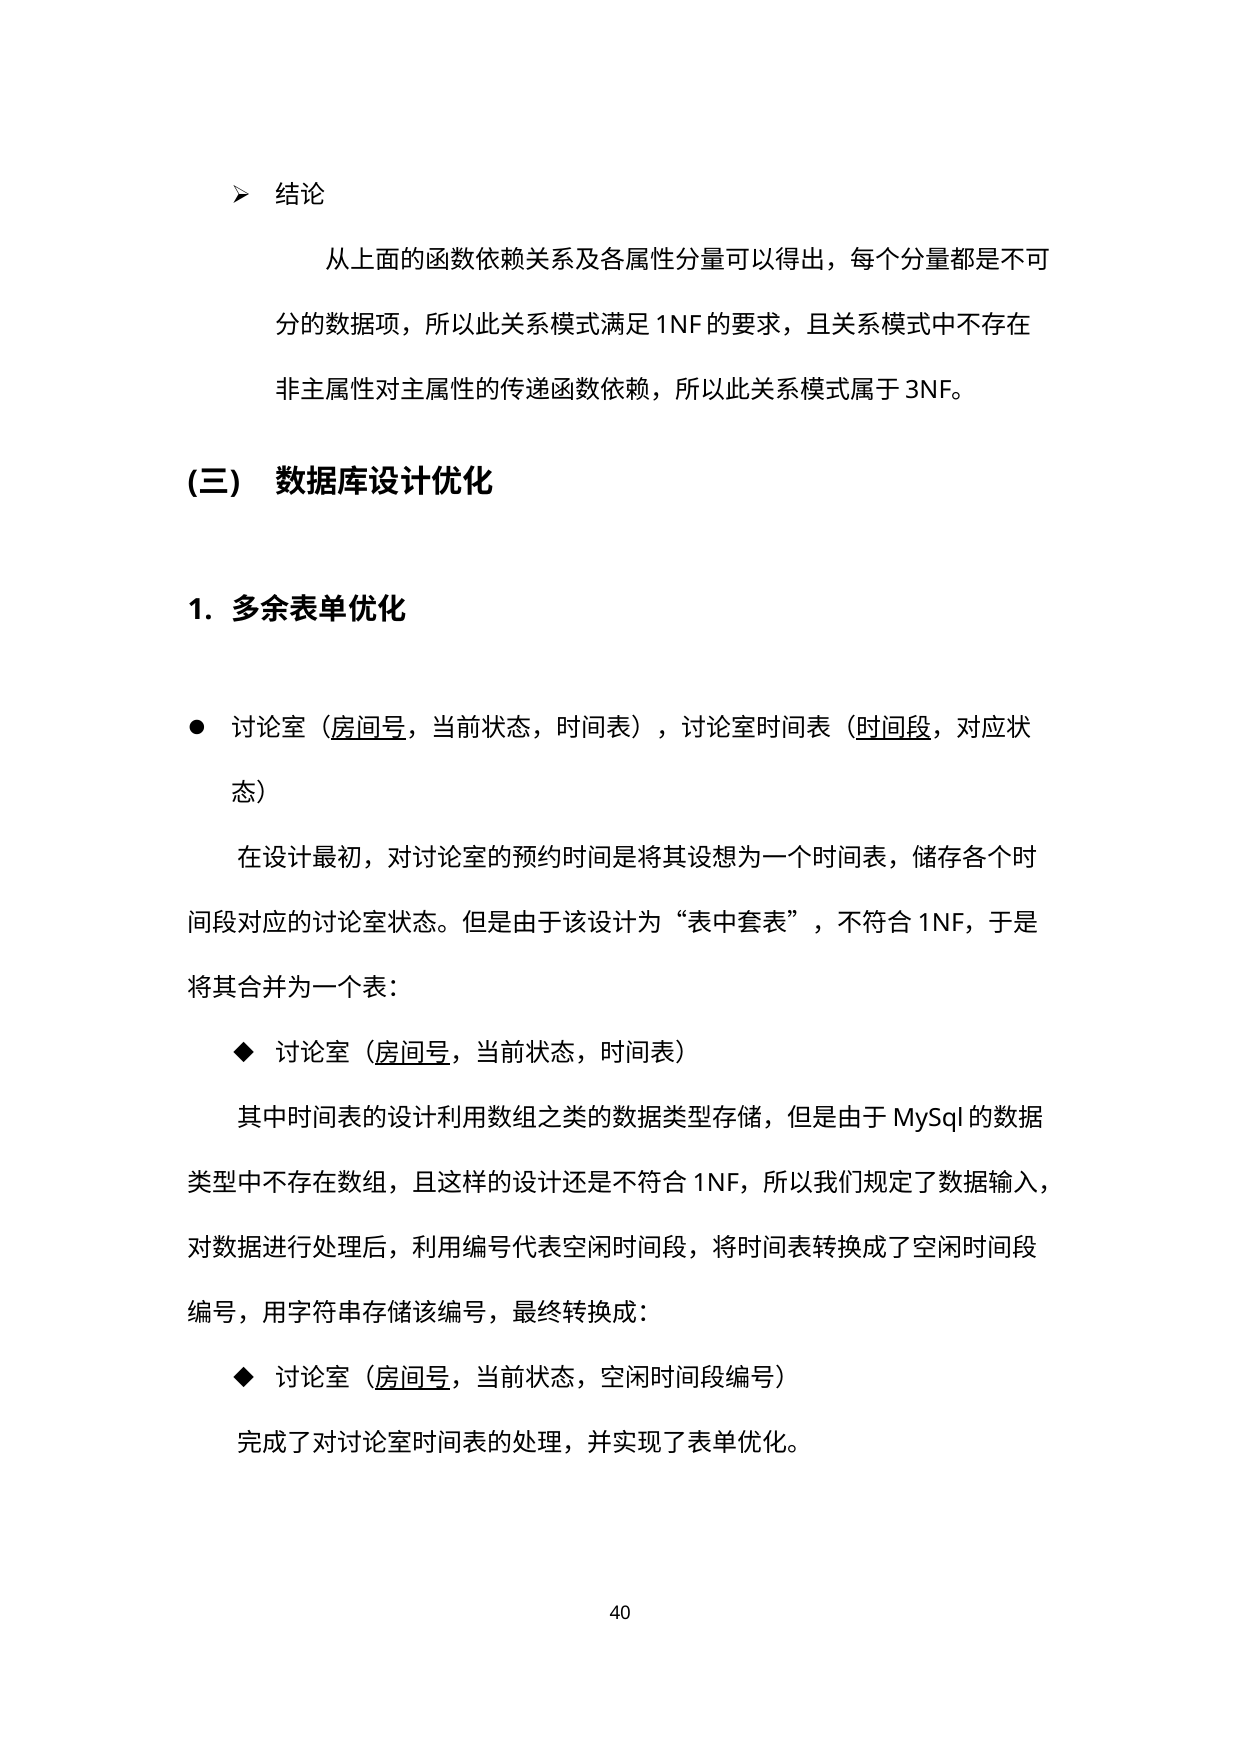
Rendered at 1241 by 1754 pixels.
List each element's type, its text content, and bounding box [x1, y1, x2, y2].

list 讨论室（房间号，当前状态，空闲时间段编号） [231, 1343, 1053, 1408]
text 在设计最初，对讨论室的预约时间是将其设想为一个时间表，储存各个时间段对应的讨论室状态。但是由于该设计为“表中套表”，不符合1NF，于是将其合并为一个表： [187, 823, 1053, 1018]
list 结论 [231, 160, 1053, 225]
list 讨论室（房间号，当前状态，时间表），讨论室时间表（时间段，对应状态） [187, 693, 1053, 823]
list 从上面的函数依赖关系及各属性分量可以得出，每个分量都是不可分的数据项，所以此关系模式满足1NF的要求，且关系模式中不存在非主属性对主属性的传递函数依赖，所以此关系模式属于3NF。 [275, 225, 1053, 420]
subtitle 数据库设计优化 [187, 447, 1053, 512]
subtitle 多余表单优化 [187, 574, 1053, 639]
list 讨论室（房间号，当前状态，时间表） [231, 1018, 1053, 1083]
text 其中时间表的设计利用数组之类的数据类型存储，但是由于MySql的数据类型中不存在数组，且这样的设计还是不符合1NF，所以我们规定了数据输入，对数据进行处理后，利用编号代表空闲时间段，将时间表转换成了空闲时间段编号，用字符串存储该编号，最终转换成： [187, 1083, 1053, 1343]
text 完成了对讨论室时间表的处理，并实现了表单优化。 [187, 1408, 1053, 1473]
